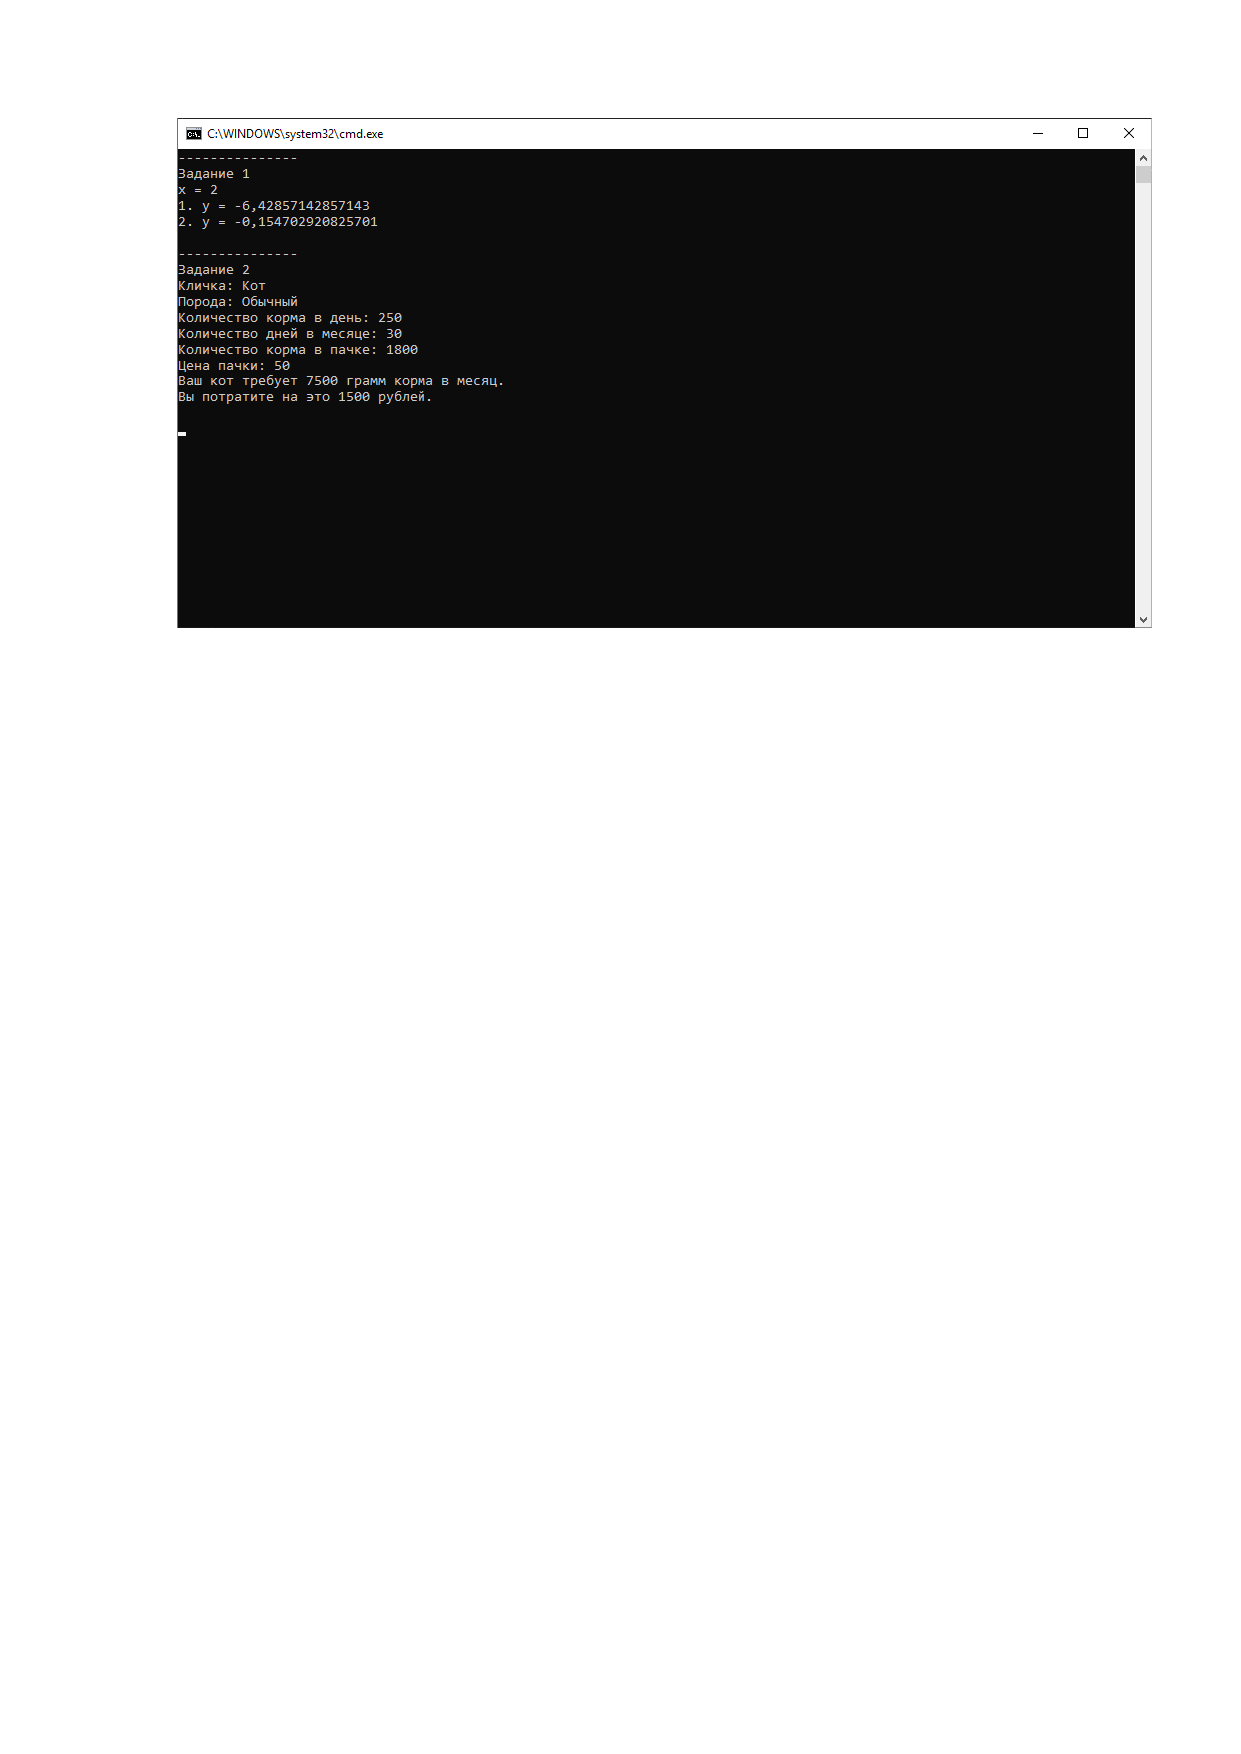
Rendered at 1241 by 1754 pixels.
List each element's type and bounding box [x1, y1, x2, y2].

picture [177, 118, 1152, 628]
